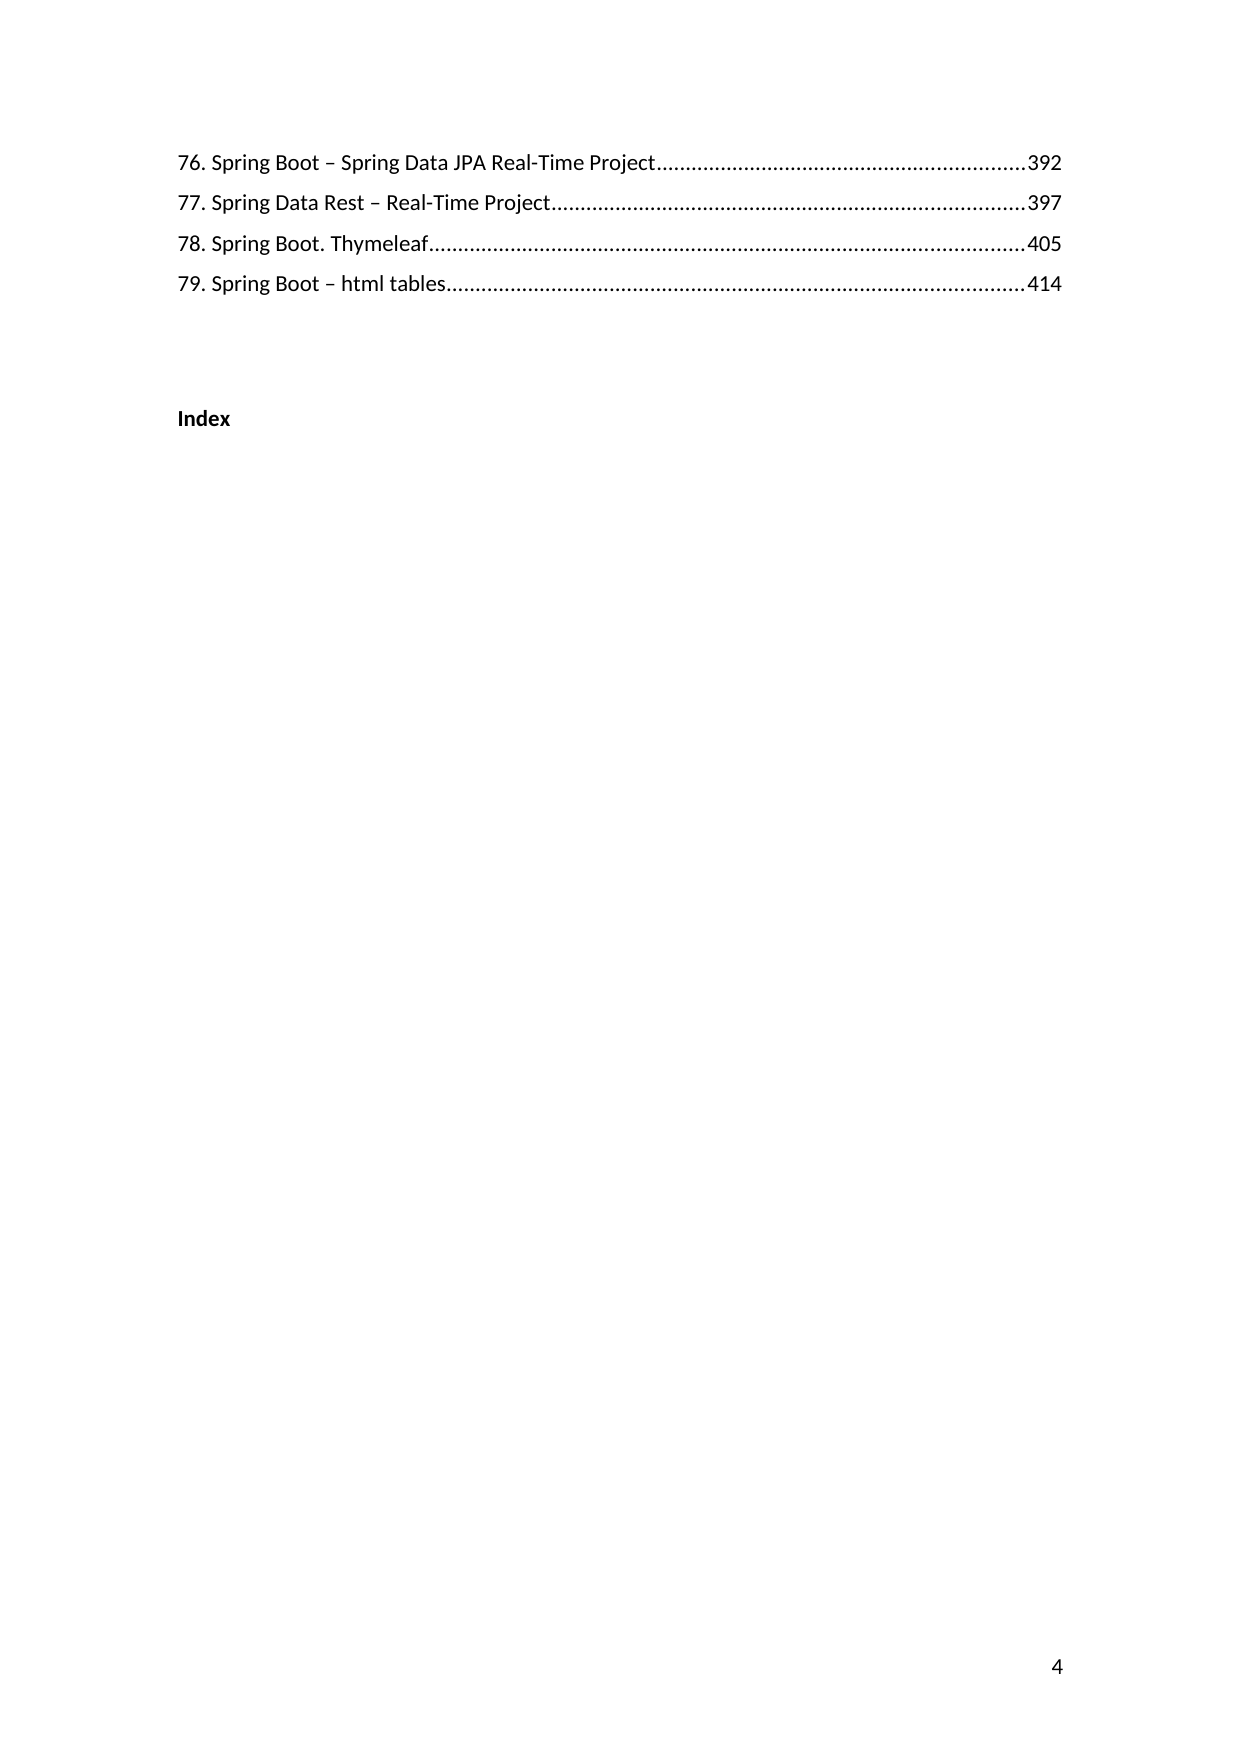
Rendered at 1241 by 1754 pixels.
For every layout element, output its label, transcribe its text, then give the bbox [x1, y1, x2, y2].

text Index [177, 404, 1063, 432]
